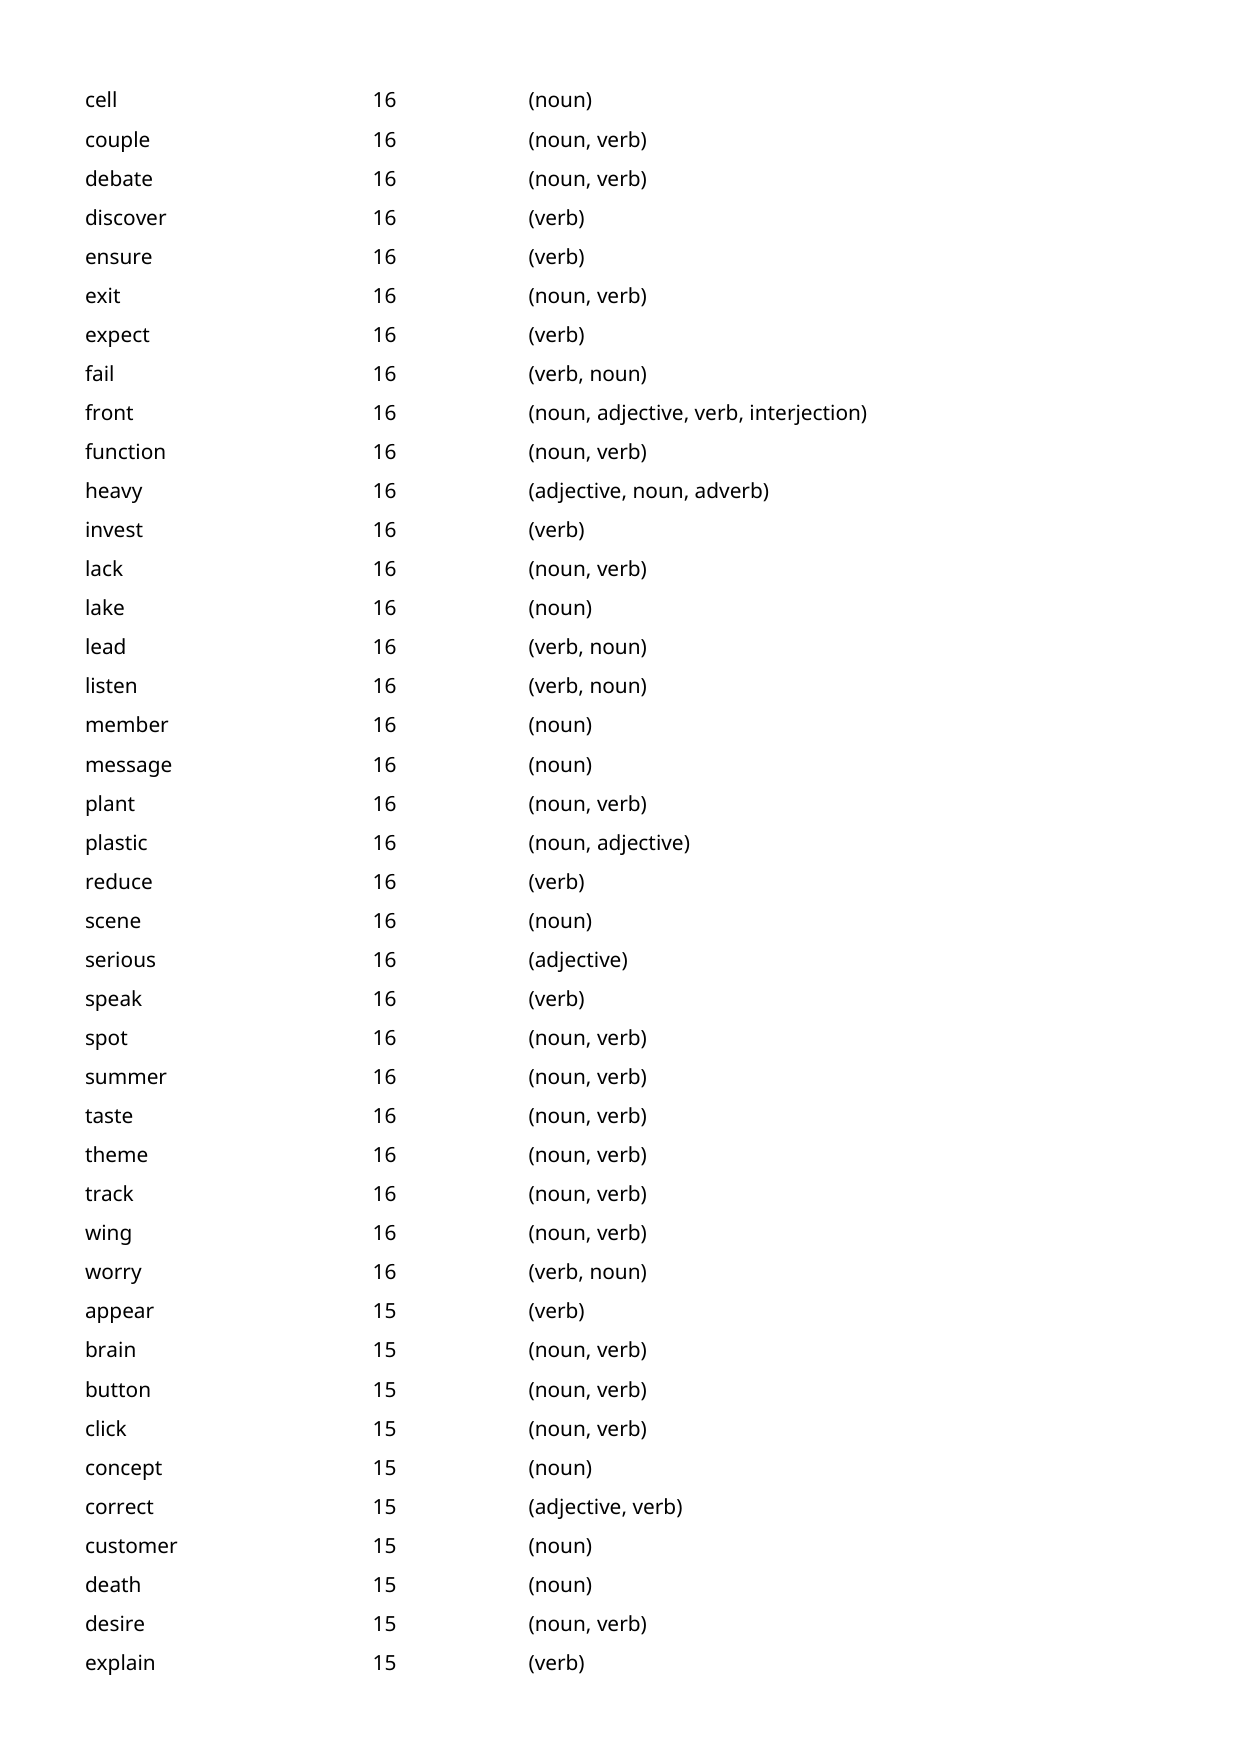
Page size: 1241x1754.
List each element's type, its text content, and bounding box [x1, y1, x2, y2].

table_cell message [74, 739, 281, 778]
table_cell 15 [281, 1520, 487, 1559]
table_cell 16 [281, 114, 487, 153]
table_cell correct [74, 1481, 281, 1520]
table_cell wing [74, 1208, 281, 1247]
table_cell 16 [281, 1091, 487, 1130]
table_cell scene [74, 895, 281, 934]
table_cell 16 [281, 1169, 487, 1208]
table_cell 16 [281, 192, 487, 231]
table_cell 16 [281, 544, 487, 583]
table_cell taste [74, 1091, 281, 1130]
table_cell (noun, verb) [488, 1403, 1147, 1442]
table_cell 15 [281, 1364, 487, 1403]
table_cell 16 [281, 700, 487, 739]
table_cell couple [74, 114, 281, 153]
table_cell 15 [281, 1638, 487, 1677]
table_cell (noun, verb) [488, 1130, 1147, 1169]
table_cell (verb) [488, 1638, 1147, 1677]
table_cell 16 [281, 1013, 487, 1052]
table_cell (noun, verb) [488, 1013, 1147, 1052]
table_cell (noun, adjective) [488, 817, 1147, 856]
table_cell serious [74, 934, 281, 973]
table_cell 16 [281, 388, 487, 427]
table_cell member [74, 700, 281, 739]
table_cell worry [74, 1247, 281, 1286]
table_cell plant [74, 778, 281, 817]
table_cell explain [74, 1638, 281, 1677]
table_cell 16 [281, 817, 487, 856]
table_cell 16 [281, 622, 487, 661]
table_cell 16 [281, 1130, 487, 1169]
table_cell 15 [281, 1559, 487, 1598]
table_cell (noun) [488, 75, 1147, 114]
table_cell front [74, 388, 281, 427]
table_cell listen [74, 661, 281, 700]
table_cell 16 [281, 75, 487, 114]
table_cell 16 [281, 309, 487, 348]
table_cell 16 [281, 153, 487, 192]
table_cell appear [74, 1286, 281, 1325]
table_cell (verb) [488, 856, 1147, 895]
table_cell (noun, verb) [488, 1169, 1147, 1208]
table_cell (noun, verb) [488, 1091, 1147, 1130]
table_cell discover [74, 192, 281, 231]
table_cell 16 [281, 661, 487, 700]
table_cell lake [74, 583, 281, 622]
table_cell speak [74, 974, 281, 1012]
table_cell 16 [281, 1208, 487, 1247]
table_cell (noun, verb) [488, 270, 1147, 309]
table_cell button [74, 1364, 281, 1403]
table_cell 15 [281, 1286, 487, 1325]
table_cell expect [74, 309, 281, 348]
table_cell lead [74, 622, 281, 661]
table_cell summer [74, 1052, 281, 1091]
table_cell (noun, verb) [488, 1208, 1147, 1247]
table_cell 15 [281, 1403, 487, 1442]
table_cell 16 [281, 934, 487, 973]
table_cell 16 [281, 856, 487, 895]
table_cell 16 [281, 466, 487, 505]
table_cell (verb, noun) [488, 349, 1147, 387]
table_cell (noun) [488, 700, 1147, 739]
table_cell lack [74, 544, 281, 583]
table_cell (noun, verb) [488, 427, 1147, 466]
table_cell (verb) [488, 231, 1147, 270]
table_cell (noun, verb) [488, 1325, 1147, 1364]
table_cell plastic [74, 817, 281, 856]
table_cell 15 [281, 1442, 487, 1481]
table_cell 16 [281, 1052, 487, 1091]
table_cell 16 [281, 739, 487, 778]
table_cell heavy [74, 466, 281, 505]
table_cell 15 [281, 1599, 487, 1637]
table_cell debate [74, 153, 281, 192]
table_cell (verb) [488, 192, 1147, 231]
table_cell (noun, verb) [488, 114, 1147, 153]
table_cell 16 [281, 778, 487, 817]
table_cell track [74, 1169, 281, 1208]
table_cell 16 [281, 895, 487, 934]
table_cell (verb, noun) [488, 661, 1147, 700]
table_cell 15 [281, 1325, 487, 1364]
table_cell 16 [281, 974, 487, 1012]
table_cell (verb, noun) [488, 622, 1147, 661]
table_cell (noun) [488, 583, 1147, 622]
table_cell (noun) [488, 1559, 1147, 1598]
table_cell desire [74, 1599, 281, 1637]
table_cell (noun, verb) [488, 1052, 1147, 1091]
table_cell (noun, verb) [488, 1599, 1147, 1637]
table_cell (verb, noun) [488, 1247, 1147, 1286]
table_cell (noun, verb) [488, 778, 1147, 817]
table_cell 16 [281, 1247, 487, 1286]
table_cell death [74, 1559, 281, 1598]
table_cell (noun, verb) [488, 153, 1147, 192]
table_cell (noun, verb) [488, 1364, 1147, 1403]
table_cell fail [74, 349, 281, 387]
table_cell (noun) [488, 1442, 1147, 1481]
table_cell click [74, 1403, 281, 1442]
table_cell (verb) [488, 309, 1147, 348]
table_cell 16 [281, 270, 487, 309]
table_cell spot [74, 1013, 281, 1052]
table_cell (verb) [488, 974, 1147, 1012]
table_cell function [74, 427, 281, 466]
table_cell 16 [281, 583, 487, 622]
table_cell invest [74, 505, 281, 544]
table_cell 16 [281, 231, 487, 270]
table_cell exit [74, 270, 281, 309]
table_cell reduce [74, 856, 281, 895]
table_cell (adjective, noun, adverb) [488, 466, 1147, 505]
table_cell 16 [281, 505, 487, 544]
table_cell (verb) [488, 505, 1147, 544]
table_cell 16 [281, 427, 487, 466]
table_cell brain [74, 1325, 281, 1364]
table_cell (noun, verb) [488, 544, 1147, 583]
table_cell theme [74, 1130, 281, 1169]
table_cell (adjective) [488, 934, 1147, 973]
table_cell 16 [281, 349, 487, 387]
table_cell cell [74, 75, 281, 114]
table_cell (noun, adjective, verb, interjection) [488, 388, 1147, 427]
table_cell customer [74, 1520, 281, 1559]
table_cell (noun) [488, 739, 1147, 778]
table_cell (noun) [488, 1520, 1147, 1559]
table_cell 15 [281, 1481, 487, 1520]
table_cell (adjective, verb) [488, 1481, 1147, 1520]
table_cell (verb) [488, 1286, 1147, 1325]
table_cell (noun) [488, 895, 1147, 934]
table_cell concept [74, 1442, 281, 1481]
table_cell ensure [74, 231, 281, 270]
